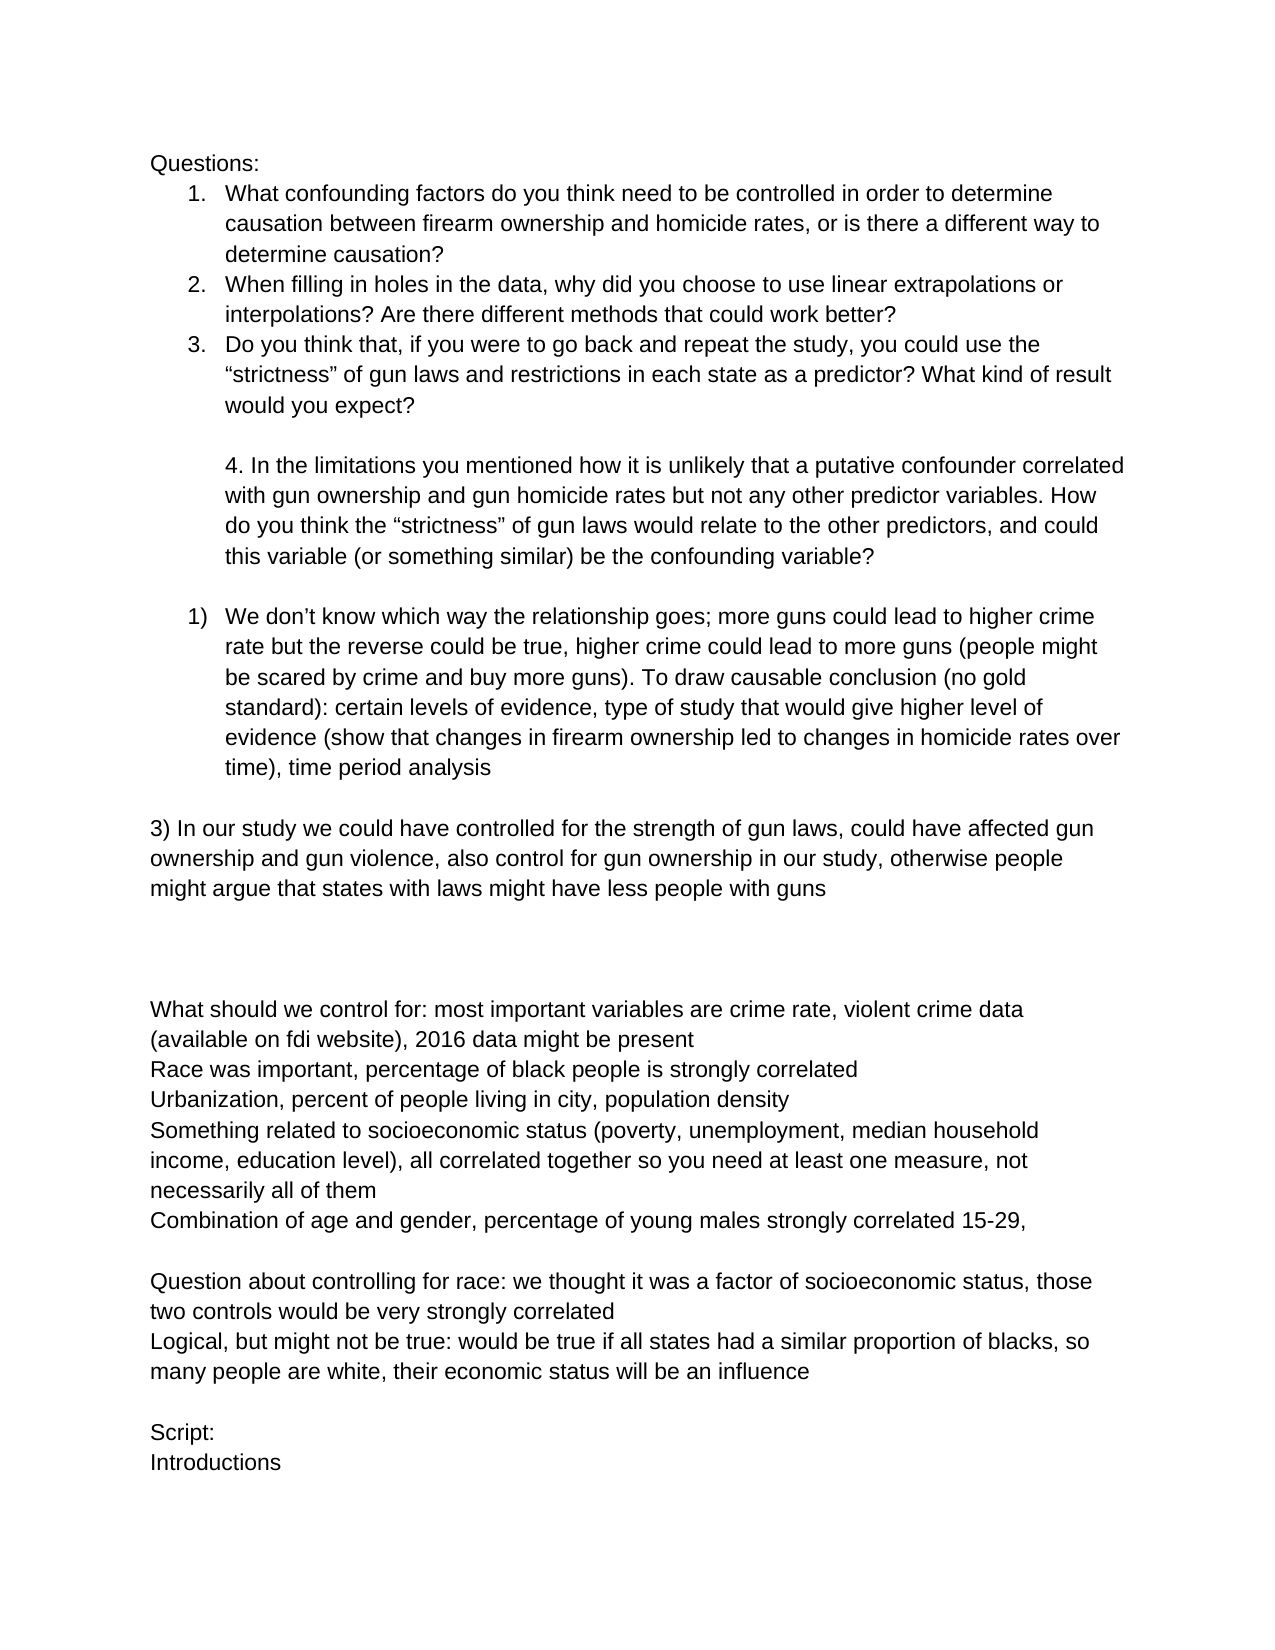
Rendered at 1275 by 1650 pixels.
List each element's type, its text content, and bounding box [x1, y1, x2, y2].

list Do you think that, if you were to go back and repeat the study, you could use the “strictness” of gun laws and restrictions in each state as a predictor? What kind of result would you expect? [187, 331, 1125, 418]
text Introductions [150, 1449, 1125, 1475]
text Logical, but might not be true: would be true if all states had a similar proportion of blacks, so many people are white, their economic status will be an influence [150, 1328, 1125, 1385]
text Questions: [150, 150, 1125, 176]
text What should we control for: most important variables are crime rate, violent crime data (available on fdi website), 2016 data might be present [150, 996, 1125, 1052]
text 3) In our study we could have controlled for the strength of gun laws, could have affected gun ownership and gun violence, also control for gun ownership in our study, otherwise people might argue that states with laws might have less people with guns [150, 814, 1125, 901]
text Combination of age and gender, percentage of young males strongly correlated 15-29, [150, 1207, 1125, 1234]
list When filling in holes in the data, why did you choose to use linear extrapolations or interpolations? Are there different methods that could work better? [187, 271, 1125, 327]
text Question about controlling for race: we thought it was a factor of socioeconomic status, those two controls would be very strongly correlated [150, 1268, 1125, 1324]
text Something related to socioeconomic status (poverty, unemployment, median household income, education level), all correlated together so you need at least one measure, not necessarily all of them [150, 1117, 1125, 1203]
list What confounding factors do you think need to be controlled in order to determine causation between firearm ownership and homicide rates, or is there a different way to determine causation? [187, 180, 1125, 267]
text Race was important, percentage of black people is strongly correlated [150, 1056, 1125, 1083]
text Script: [150, 1419, 1125, 1445]
text 4. In the limitations you mentioned how it is unlikely that a putative confounder correlated with gun ownership and gun homicide rates but not any other predictor variables. How do you think the “strictness” of gun laws would relate to the other predictors, and could this variable (or something similar) be the confounding variable? [225, 452, 1125, 569]
list We don’t know which way the relationship goes; more guns could lead to higher crime rate but the reverse could be true, higher crime could lead to more guns (people might be scared by crime and buy more guns). To draw causable conclusion (no gold standard): certain levels of evidence, type of study that would give higher level of evidence (show that changes in firearm ownership led to changes in homicide rates over time), time period analysis [187, 603, 1125, 781]
text Urbanization, percent of people living in city, population density [150, 1086, 1125, 1113]
